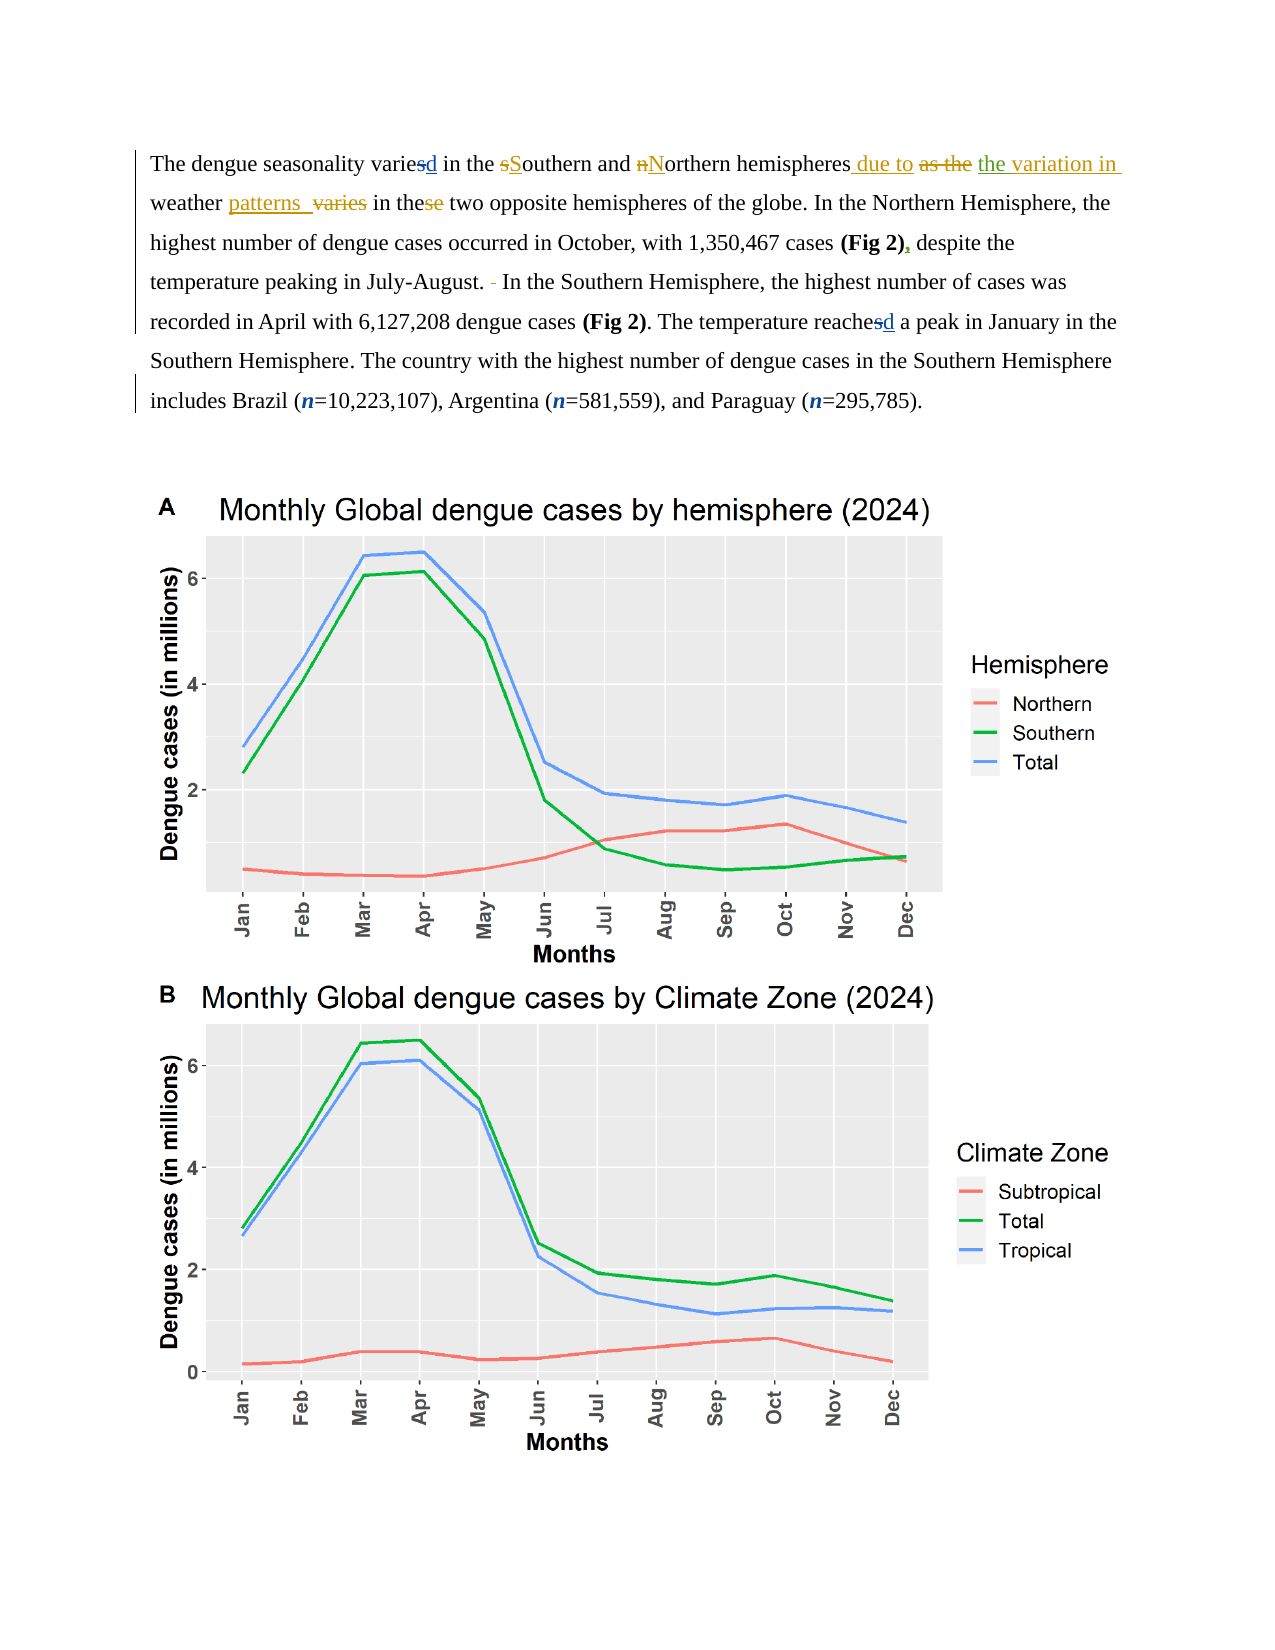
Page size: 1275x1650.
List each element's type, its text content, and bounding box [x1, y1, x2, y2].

text The dengue seasonality varie in the outhern and orthern hemispheres weather in the two opposite hemispheres of the globe. In the Northern Hemisphere, the highest number of dengue cases occurred in October, with 1,350,467 cases (Fig 2) despite the temperature peaking in July-August. In the Southern Hemisphere, the highest number of cases was recorded in April with 6,127,208 dengue cases (Fig 2). The temperature reache a peak in January in the Southern Hemisphere. The country with the highest number of dengue cases in the Southern Hemisphere includes Brazil (n=10,223,107), Argentina (n=581,559), and Paraguay (n=295,785). [150, 150, 1125, 413]
picture [150, 488, 1125, 1464]
